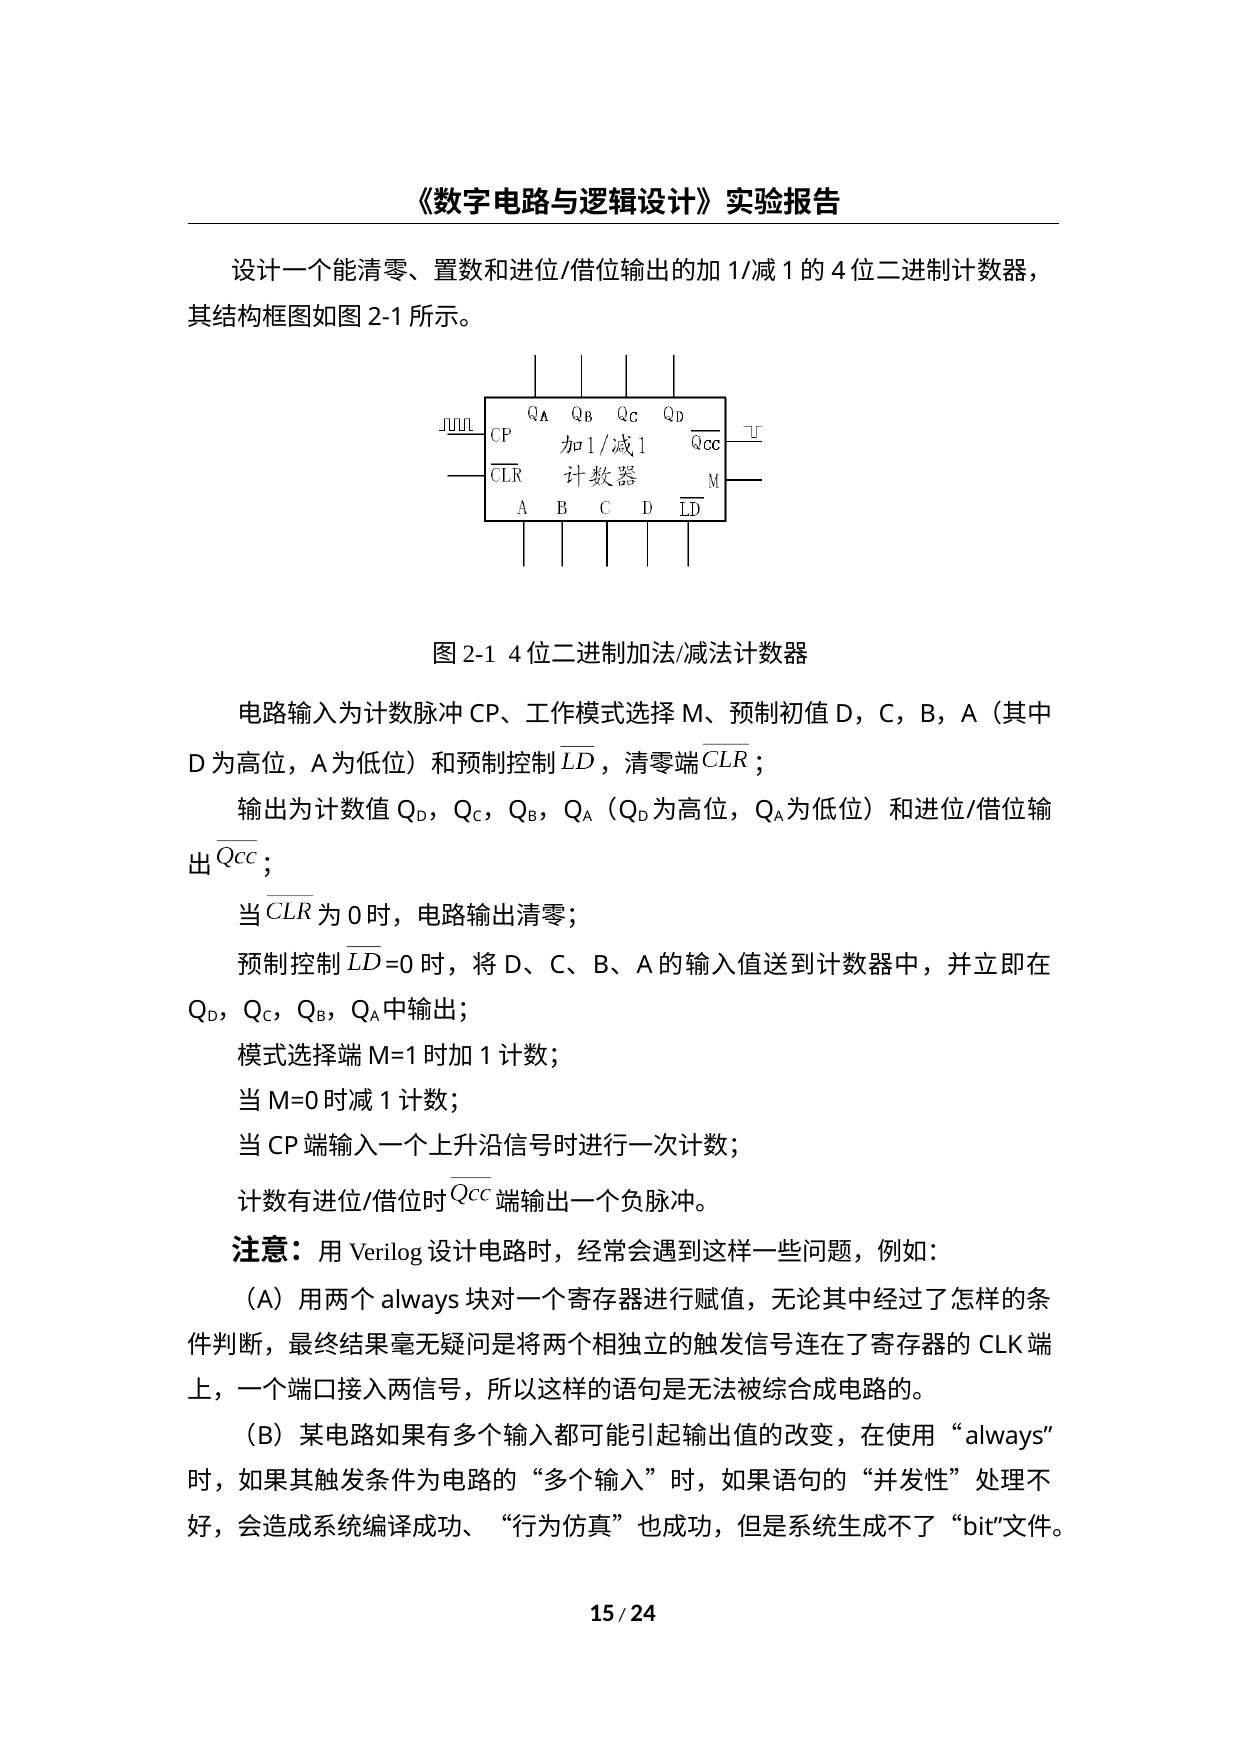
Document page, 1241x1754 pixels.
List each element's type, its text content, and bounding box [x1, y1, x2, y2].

text 模式选择端M=1时加1计数； [187, 1035, 1053, 1071]
text 当CP端输入一个上升沿信号时进行一次计数； [187, 1126, 1053, 1162]
text （A）用两个always块对一个寄存器进行赋值，无论其中经过了怎样的条件判断，最终结果毫无疑问是将两个相独立的触发信号连在了寄存器的CLK端上，一个端口接入两信号，所以这样的语句是无法被综合成电路的。 [187, 1279, 1053, 1406]
text 计数有进位/借位时端输出一个负脉冲。 [187, 1171, 1053, 1217]
picture [433, 335, 768, 576]
text 预制控制=0时，将D、C、B、A的输入值送到计数器中，并立即在QD，QC，QB，QA中输出； [187, 941, 1053, 1026]
text 设计一个能清零、置数和进位/借位输出的加1/减1的4位二进制计数器，其结构框图如图2-1所示。 [187, 251, 1053, 332]
text 当M=0时减1计数； [187, 1081, 1053, 1117]
text 图2-1 4位二进制加法/减法计数器 [187, 619, 1053, 684]
text 电路输入为计数脉冲CP、工作模式选择M、预制初值D，C，B，A（其中D为高位，A为低位）和预制控制，清零端； [187, 693, 1053, 780]
text 输出为计数值QD，QC，QB，QA（QD为高位，QA为低位）和进位/借位输出； [187, 789, 1053, 881]
text 注意：用Verilog设计电路时，经常会遇到这样一些问题，例如： [187, 1227, 1053, 1269]
text 当为0时，电路输出清零； [187, 890, 1053, 932]
text （B）某电路如果有多个输入都可能引起输出值的改变，在使用“always”时，如果其触发条件为电路的“多个输入”时，如果语句的“并发性”处理不好，会造成系统编译成功、“行为仿真”也成功，但是系统生成不了“bit”文件。 [187, 1415, 1053, 1542]
